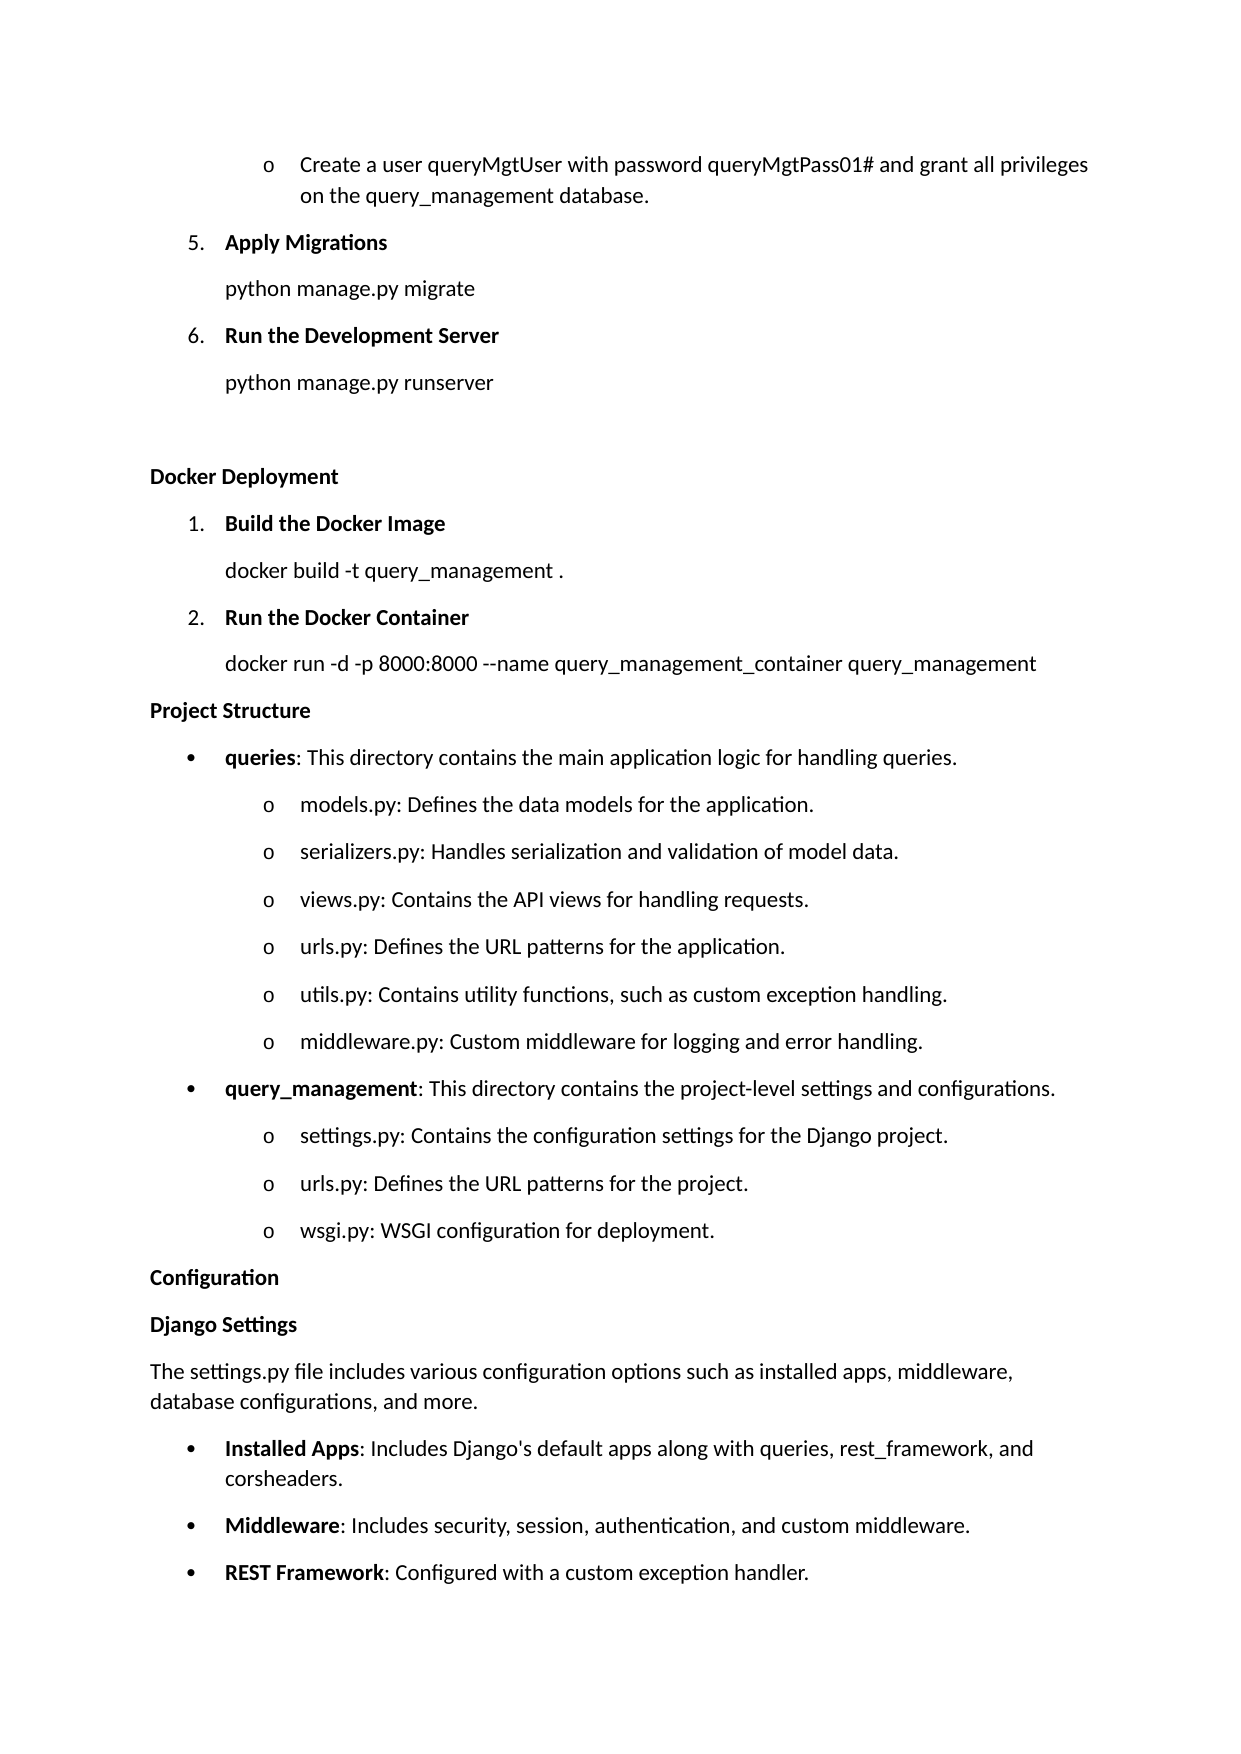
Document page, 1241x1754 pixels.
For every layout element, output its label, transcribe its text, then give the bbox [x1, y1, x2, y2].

list wsgi.py: WSGI configuration for deployment. [262, 1216, 1090, 1245]
list utils.py: Contains utility functions, such as custom exception handling. [262, 980, 1090, 1008]
list Installed Apps: Includes Django's default apps along with queries, rest_framework, and corsheaders. [187, 1434, 1090, 1493]
text docker build -t query_management . [150, 556, 1090, 584]
list Run the Development Server [187, 321, 1090, 349]
text python manage.py runserver [150, 368, 1090, 396]
list queries: This directory contains the main application logic for handling queries. [187, 743, 1090, 771]
list Apply Migrations [187, 228, 1090, 256]
list urls.py: Defines the URL patterns for the project. [262, 1169, 1090, 1197]
text python manage.py migrate [150, 274, 1090, 302]
list serializers.py: Handles serialization and validation of model data. [262, 837, 1090, 866]
text Configuration [150, 1263, 1090, 1292]
text The settings.py file includes various configuration options such as installed apps, middleware, database configurations, and more. [150, 1357, 1090, 1416]
list settings.py: Contains the configuration settings for the Django project. [262, 1121, 1090, 1150]
list REST Framework: Configured with a custom exception handler. [187, 1558, 1090, 1586]
list Run the Docker Container [187, 603, 1090, 631]
list Middleware: Includes security, session, authentication, and custom middleware. [187, 1511, 1090, 1539]
list urls.py: Defines the URL patterns for the application. [262, 932, 1090, 961]
text Django Settings [150, 1310, 1090, 1338]
text Project Structure [150, 696, 1090, 724]
text Docker Deployment [150, 462, 1090, 490]
text docker run -d -p 8000:8000 --name query_management_container query_management [225, 649, 1090, 677]
list middleware.py: Custom middleware for logging and error handling. [262, 1027, 1090, 1056]
list query_management: This directory contains the project-level settings and configurations. [187, 1074, 1090, 1102]
list Create a user queryMgtUser with password queryMgtPass01# and grant all privileges on the query_management database. [262, 150, 1090, 209]
list Build the Docker Image [187, 509, 1090, 537]
list views.py: Contains the API views for handling requests. [262, 885, 1090, 913]
list models.py: Defines the data models for the application. [262, 790, 1090, 819]
